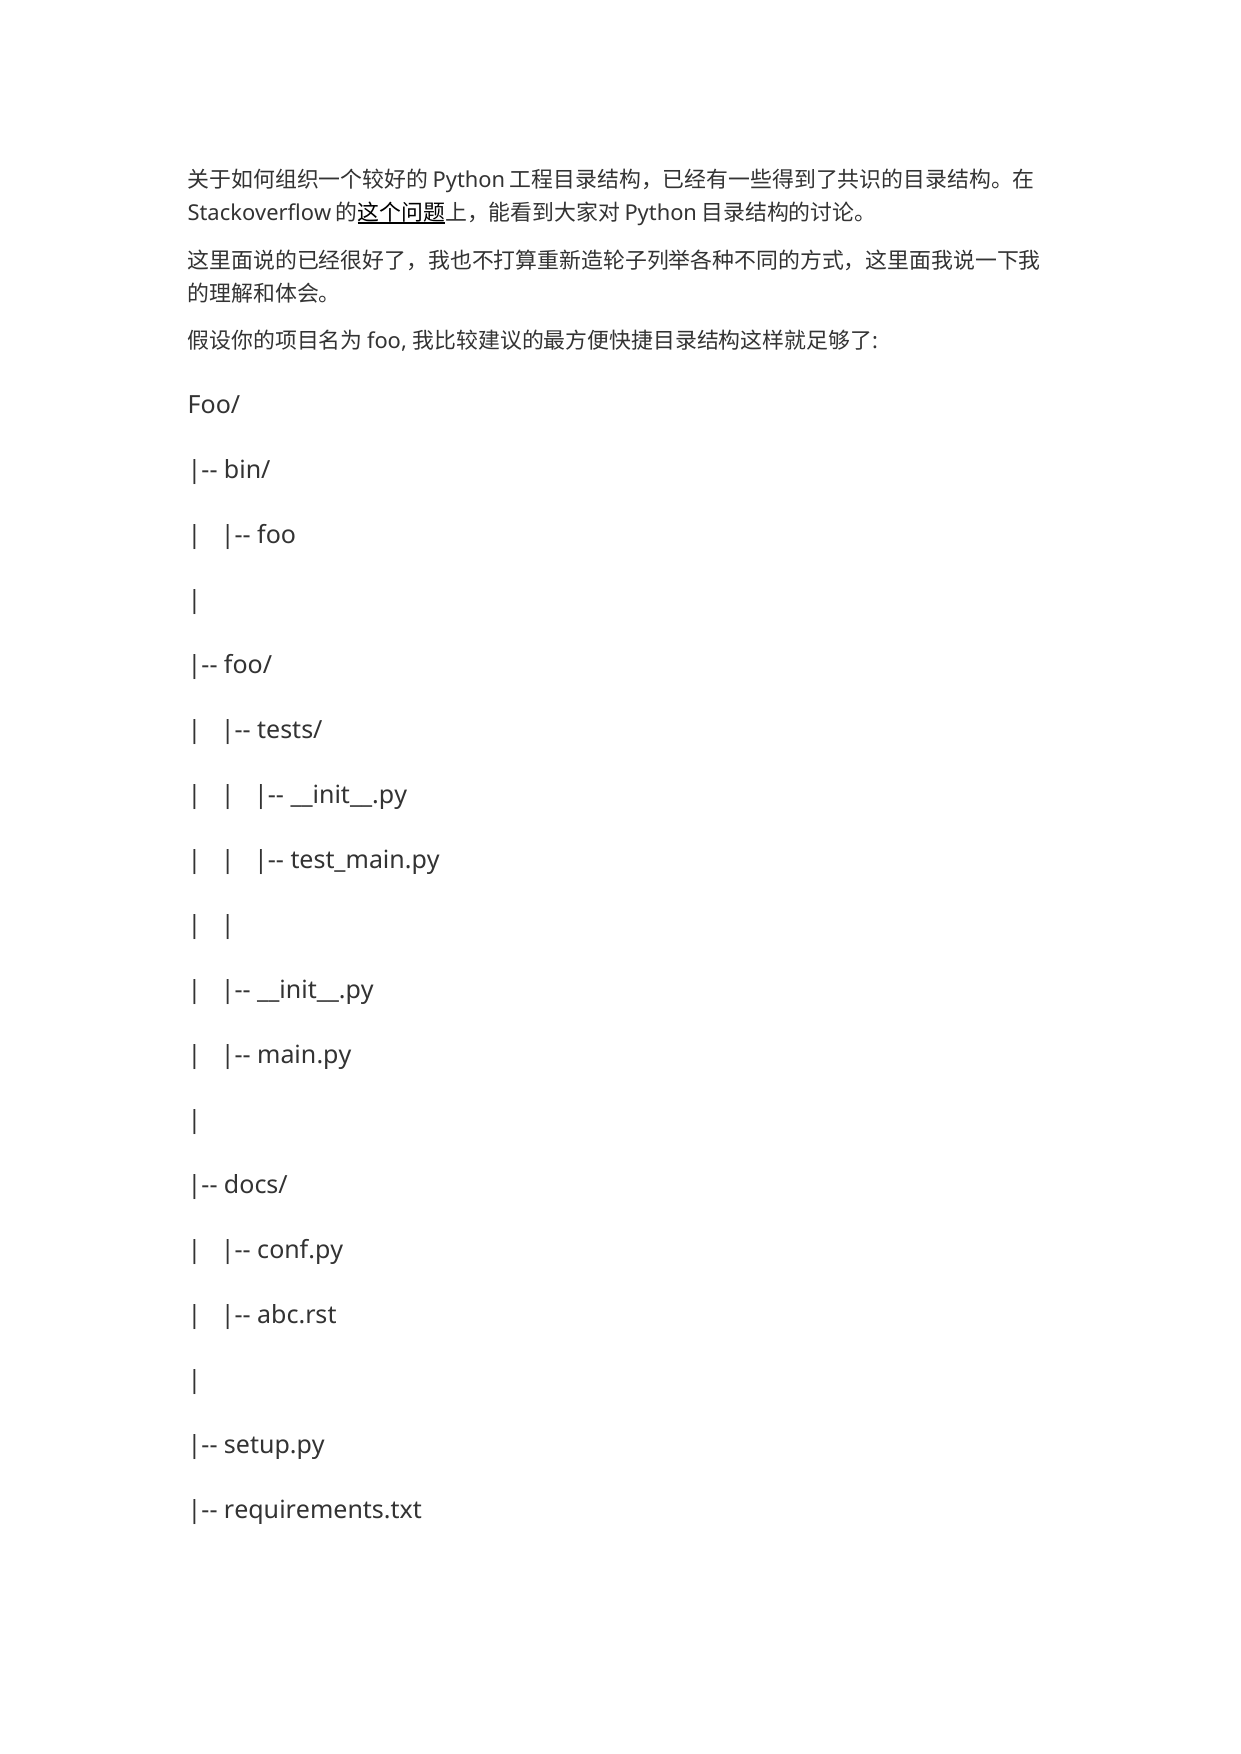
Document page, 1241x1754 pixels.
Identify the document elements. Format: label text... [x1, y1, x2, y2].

text |-- setup.py [187, 1411, 1053, 1476]
text | | |-- test_main.py [187, 826, 1053, 891]
text | |-- conf.py [187, 1216, 1053, 1281]
text | |-- tests/ [187, 696, 1053, 761]
text Foo/ [187, 371, 1053, 436]
text |-- docs/ [187, 1151, 1053, 1216]
text |-- requirements.txt [187, 1476, 1053, 1541]
text | | |-- __init__.py [187, 761, 1053, 826]
text 假设你的项目名为foo, 我比较建议的最方便快捷目录结构这样就足够了: [187, 323, 1053, 356]
text 关于如何组织一个较好的Python工程目录结构，已经有一些得到了共识的目录结构。在Stackoverflow的这个问题上，能看到大家对Python目录结构的讨论。 [187, 162, 1053, 227]
text |-- foo/ [187, 631, 1053, 696]
text |-- bin/ [187, 436, 1053, 501]
text 这里面说的已经很好了，我也不打算重新造轮子列举各种不同的方式，这里面我说一下我的理解和体会。 [187, 243, 1053, 308]
text | [187, 1346, 1053, 1411]
text | |-- abc.rst [187, 1281, 1053, 1346]
text | |-- main.py [187, 1021, 1053, 1086]
text | |-- foo [187, 501, 1053, 566]
text | |-- __init__.py [187, 956, 1053, 1021]
text | [187, 566, 1053, 631]
text | | [187, 891, 1053, 956]
text | [187, 1086, 1053, 1151]
